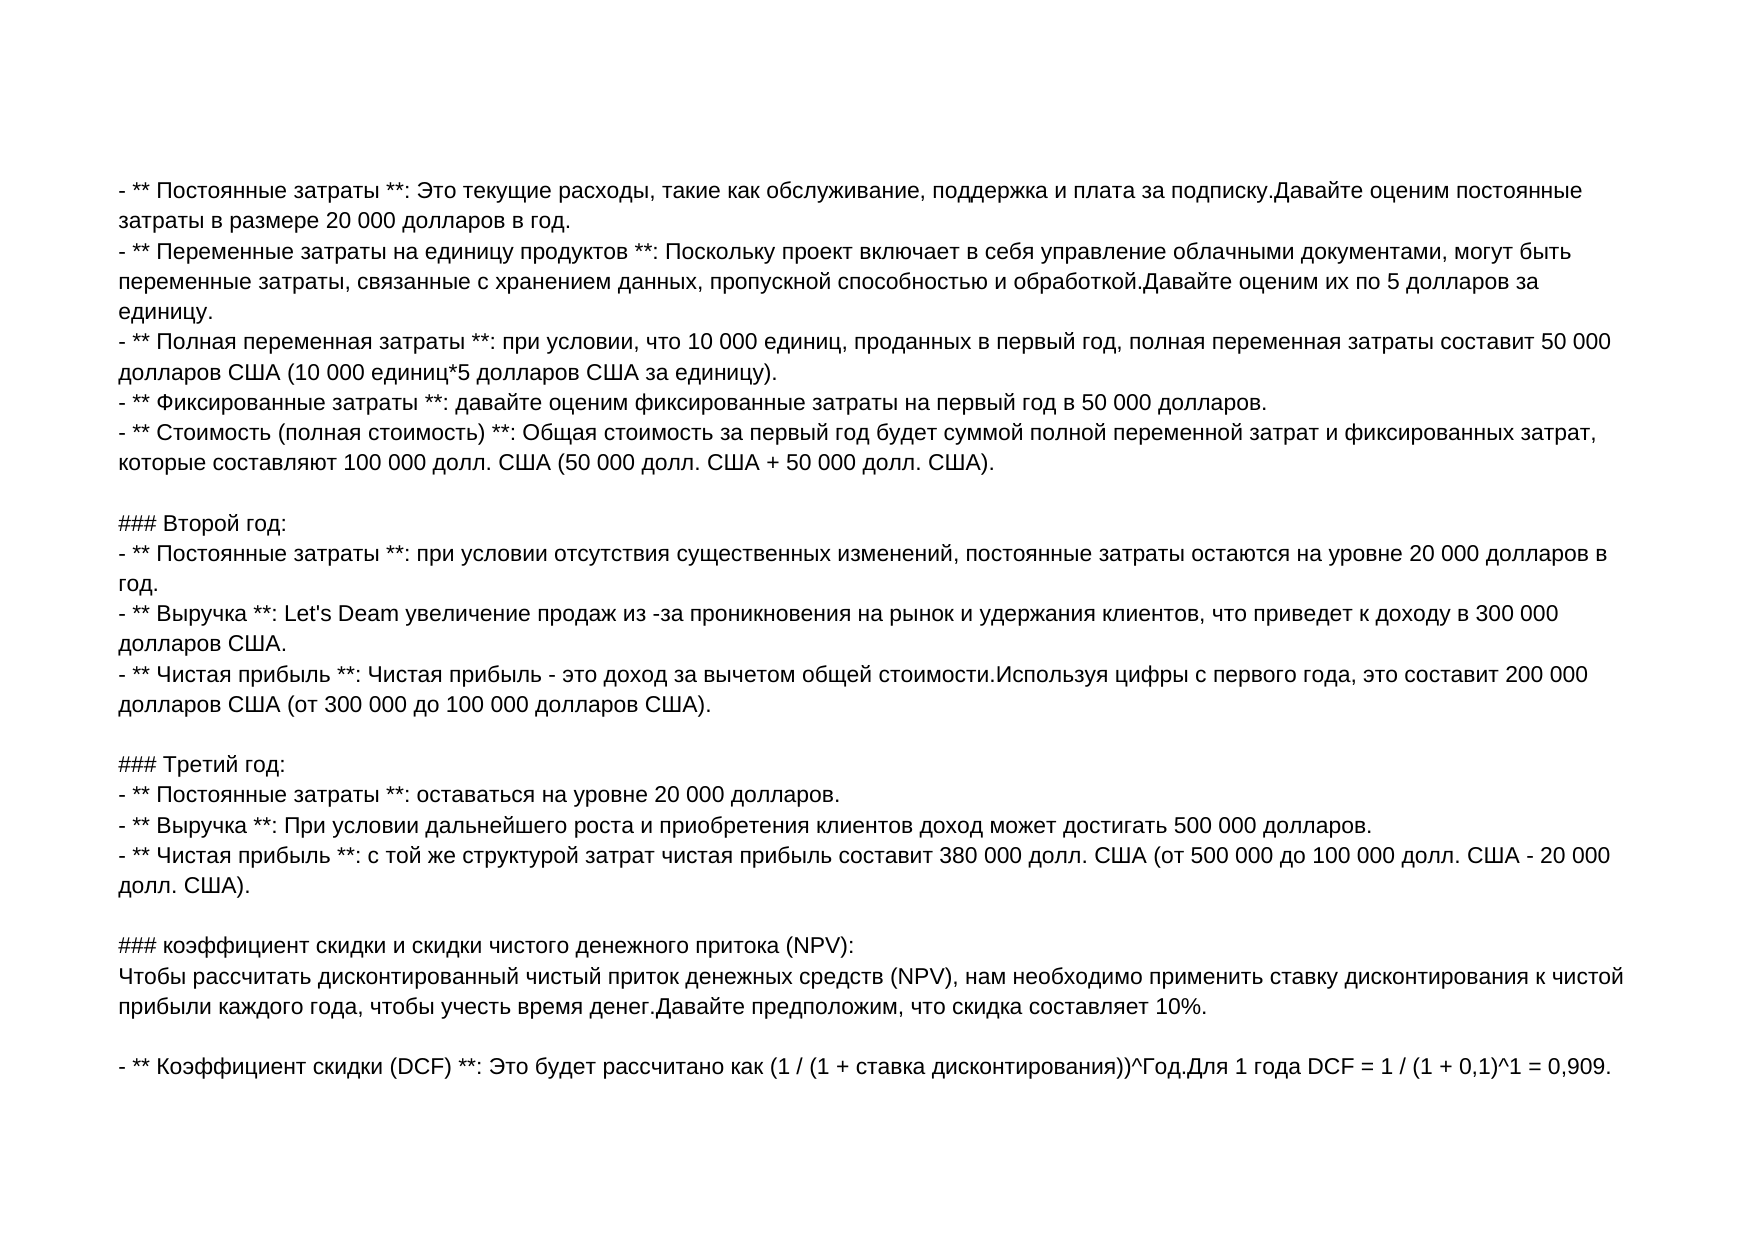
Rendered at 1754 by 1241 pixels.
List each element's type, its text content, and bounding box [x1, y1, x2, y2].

text ### Третий год: [118, 751, 1636, 777]
text - ** Выручка **: При условии дальнейшего роста и приобретения клиентов доход может достигать 500 000 долларов. [118, 812, 1636, 838]
text - ** Выручка **: Let's Deam увеличение продаж из -за проникновения на рынок и удержания клиентов, что приведет к доходу в 300 000 долларов США. [118, 600, 1636, 657]
text - ** Полная переменная затраты **: при условии, что 10 000 единиц, проданных в первый год, полная переменная затраты составит 50 000 долларов США (10 000 единиц*5 долларов США за единицу). [118, 328, 1636, 385]
text - ** Коэффициент скидки (DCF) **: Это будет рассчитано как (1 / (1 + ставка дисконтирования))^Год.Для 1 года DCF = 1 / (1 + 0,1)^1 = 0,909. [118, 1053, 1636, 1079]
text - ** Стоимость (полная стоимость) **: Общая стоимость за первый год будет суммой полной переменной затрат и фиксированных затрат, которые составляют 100 000 долл. США (50 000 долл. США + 50 000 долл. США). [118, 419, 1636, 475]
text ### Второй год: [118, 509, 1636, 536]
text - ** Переменные затраты на единицу продуктов **: Поскольку проект включает в себя управление облачными документами, могут быть переменные затраты, связанные с хранением данных, пропускной способностью и обработкой.Давайте оценим их по 5 долларов за единицу. [118, 238, 1636, 324]
text - ** Постоянные затраты **: оставаться на уровне 20 000 долларов. [118, 781, 1636, 808]
text Чтобы рассчитать дисконтированный чистый приток денежных средств (NPV), нам необходимо применить ставку дисконтирования к чистой прибыли каждого года, чтобы учесть время денег.Давайте предположим, что скидка составляет 10%. [118, 963, 1636, 1019]
text - ** Постоянные затраты **: при условии отсутствия существенных изменений, постоянные затраты остаются на уровне 20 000 долларов в год. [118, 540, 1636, 596]
text - ** Фиксированные затраты **: давайте оценим фиксированные затраты на первый год в 50 000 долларов. [118, 389, 1636, 415]
text - ** Чистая прибыль **: с той же структурой затрат чистая прибыль составит 380 000 долл. США (от 500 000 до 100 000 долл. США - 20 000 долл. США). [118, 842, 1636, 898]
text ### коэффициент скидки и скидки чистого денежного притока (NPV): [118, 932, 1636, 959]
text - ** Постоянные затраты **: Это текущие расходы, такие как обслуживание, поддержка и плата за подписку.Давайте оценим постоянные затраты в размере 20 000 долларов в год. [118, 177, 1636, 234]
text - ** Чистая прибыль **: Чистая прибыль - это доход за вычетом общей стоимости.Используя цифры с первого года, это составит 200 000 долларов США (от 300 000 до 100 000 долларов США). [118, 661, 1636, 717]
